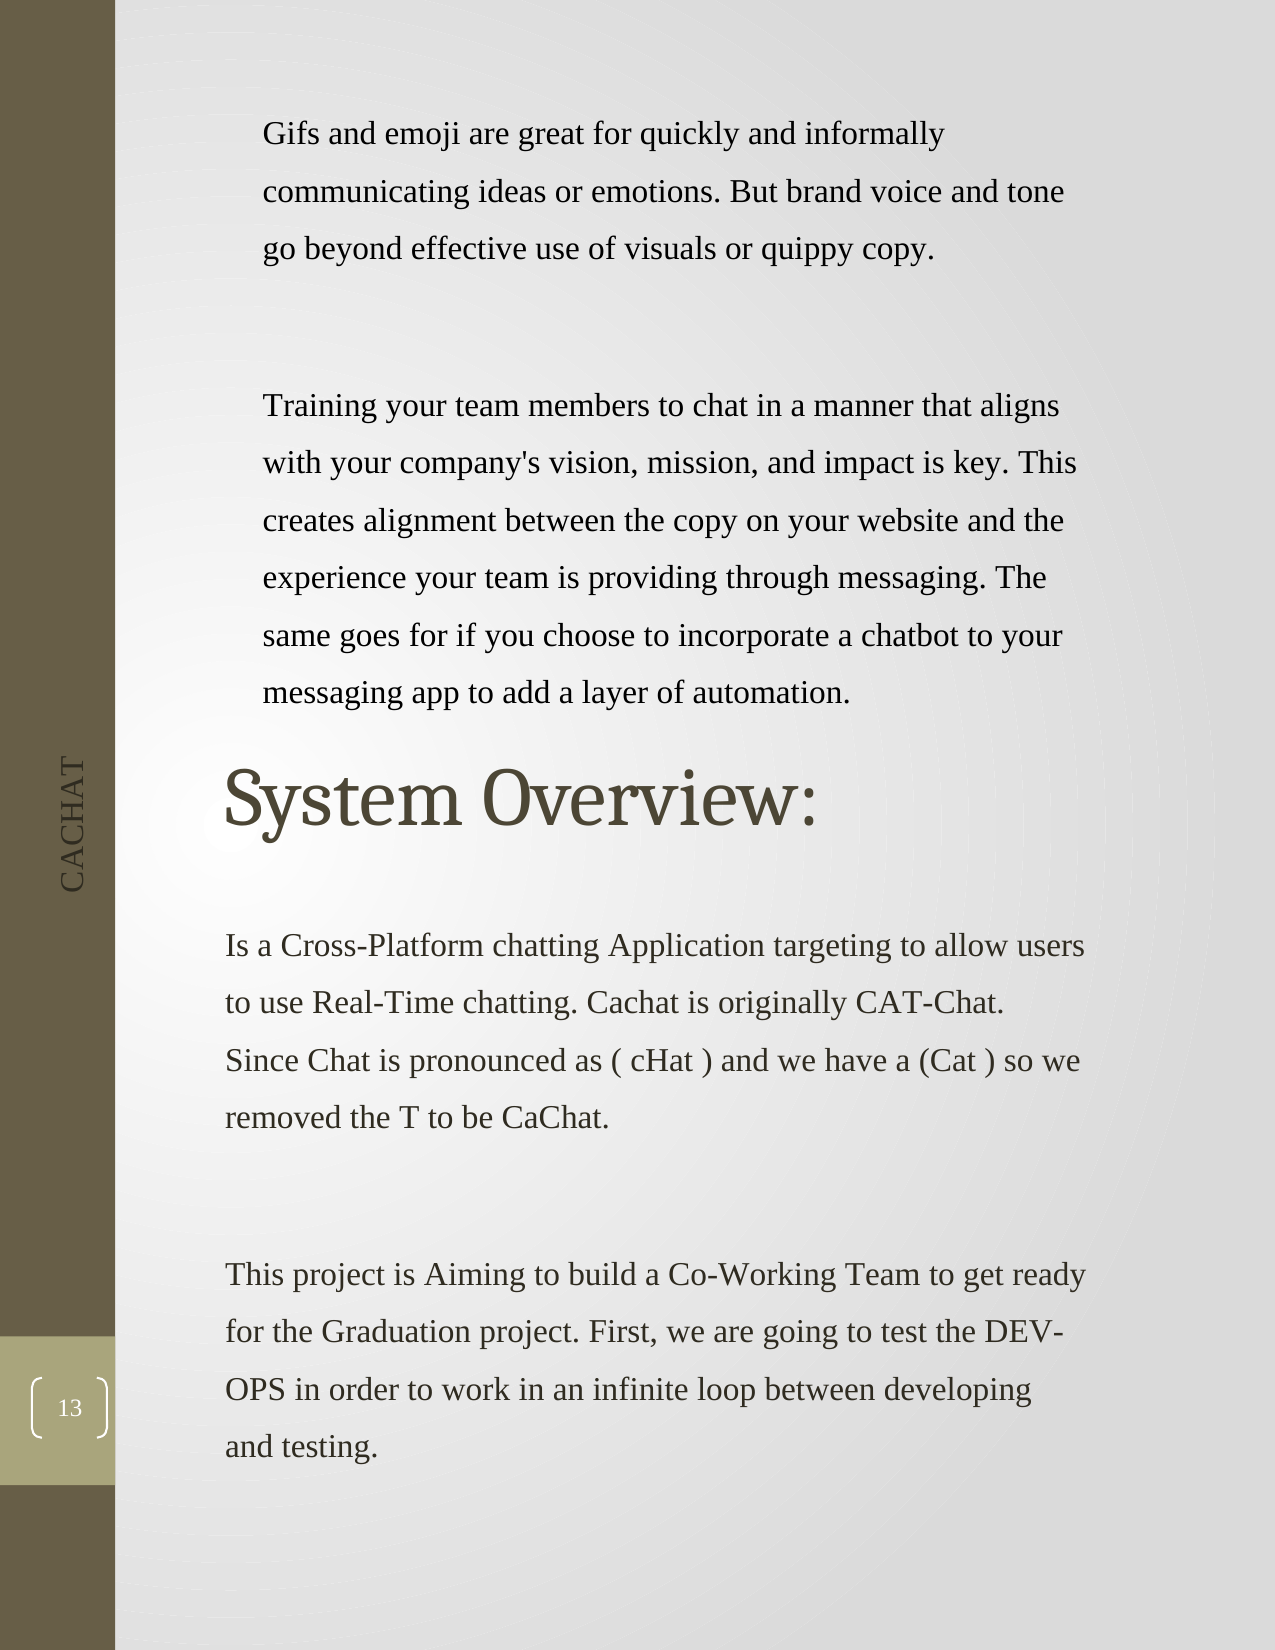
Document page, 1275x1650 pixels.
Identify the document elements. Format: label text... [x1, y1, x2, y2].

text This project is Aiming to build a Co-Working Team to get ready for the Graduation project. First, we are going to test the DEV-OPS in order to work in an infinite loop between developing and testing. [225, 1254, 1087, 1465]
title System Overview: [225, 751, 1087, 847]
text Is a Cross-Platform chatting Application targeting to allow users to use Real-Time chatting. Cachat is originally CAT-Chat. Since Chat is pronounced as ( cHat ) and we have a (Cat ) so we removed the T to be CaChat. [225, 925, 1087, 1136]
text Training your team members to chat in a manner that aligns with your company's vision, mission, and impact is key. This creates alignment between the copy on your website and the experience your team is providing through messaging. The same goes for if you choose to incorporate a chatbot to your messaging app to add a layer of automation. [262, 385, 1087, 711]
text Gifs and emoji are great for quickly and informally communicating ideas or emotions. But brand voice and tone go beyond effective use of visuals or quippy copy. [262, 113, 1087, 267]
